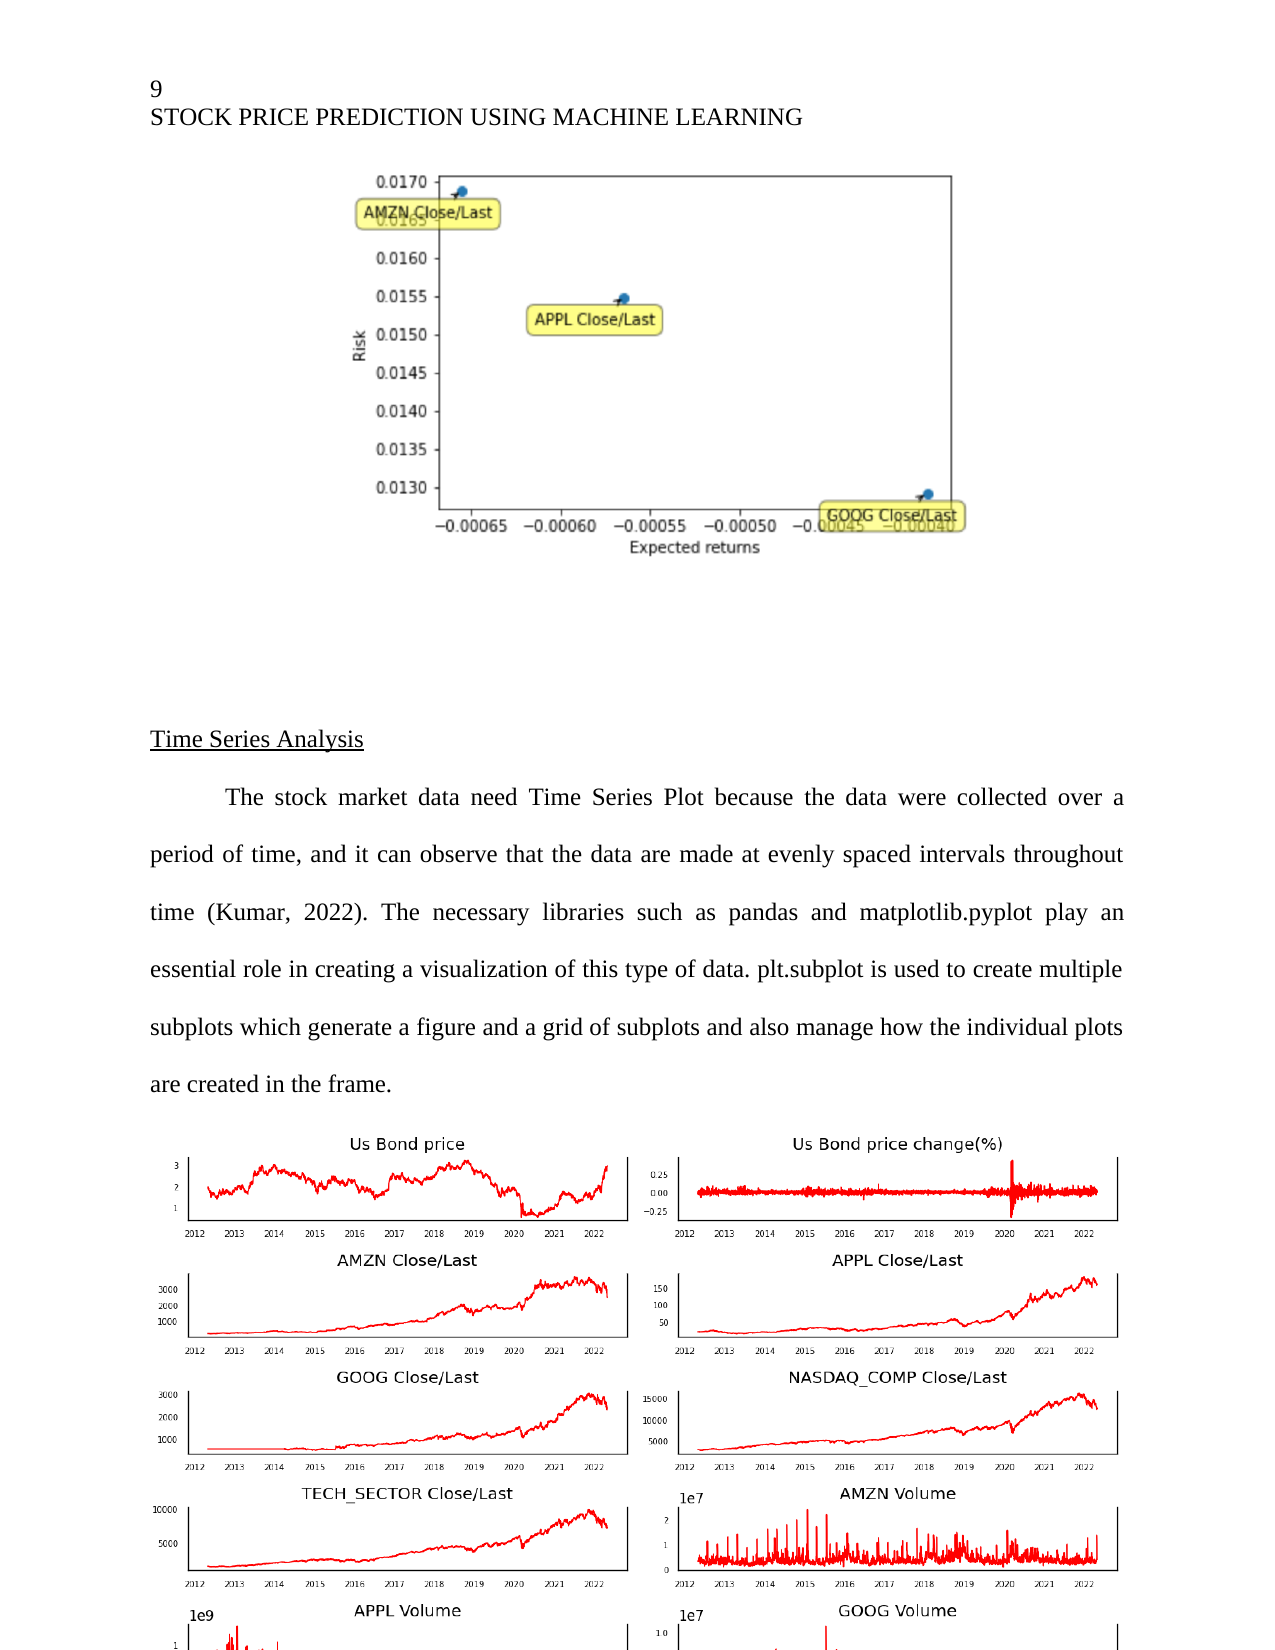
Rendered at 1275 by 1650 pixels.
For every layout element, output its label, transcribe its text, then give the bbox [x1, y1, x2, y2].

text Time Series Analysis [150, 724, 1125, 753]
text The stock market data need Time Series Plot because the data were collected over a period of time, and it can observe that the data are made at evenly spaced intervals throughout time (Kumar, 2022). The necessary libraries such as pandas and matplotlib.pyplot play an essential role in creating a visualization of this type of data. plt.subplot is used to create multiple subplots which generate a figure and a grid of subplots and also manage how the individual plots are created in the frame. [150, 782, 1125, 1098]
picture [142, 1127, 1125, 1650]
picture [332, 160, 1018, 581]
